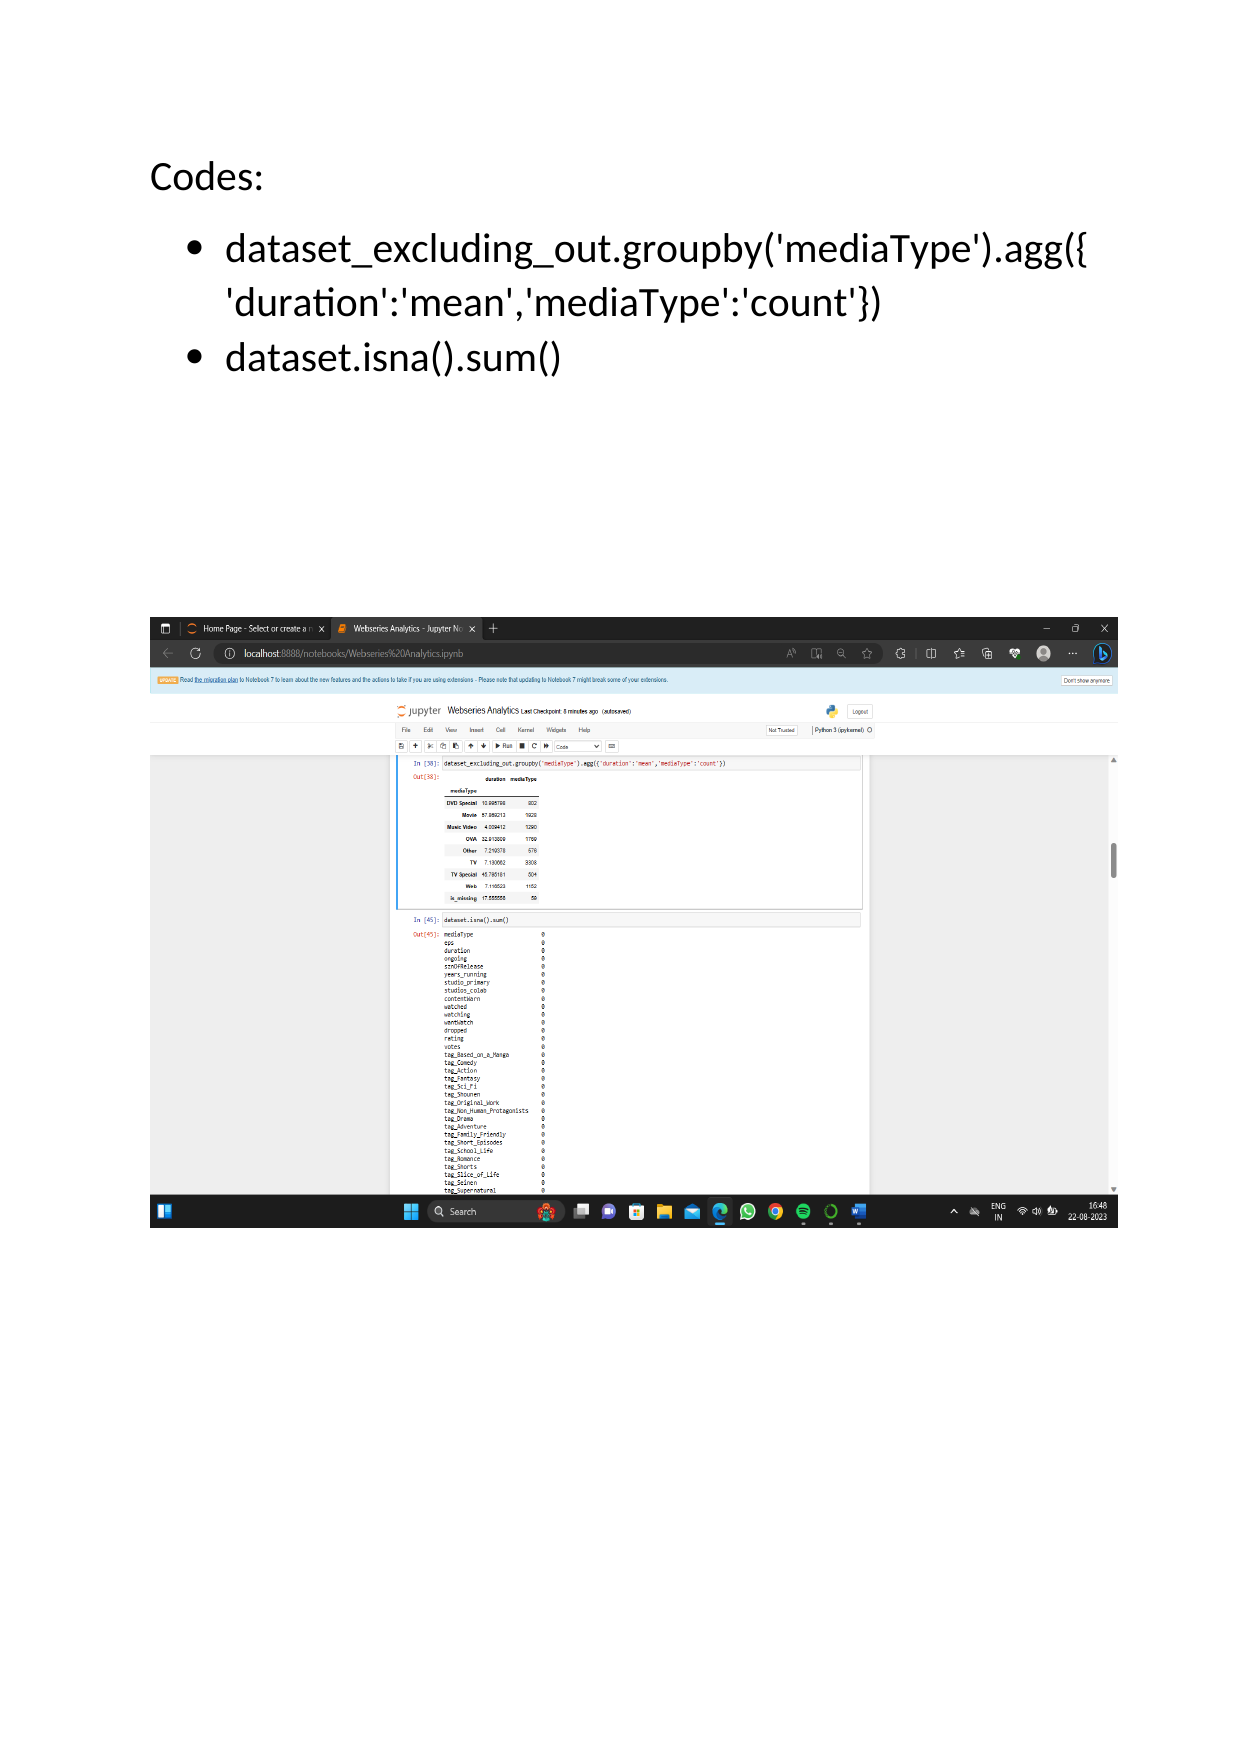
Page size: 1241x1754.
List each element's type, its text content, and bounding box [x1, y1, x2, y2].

picture [150, 617, 1118, 1228]
list dataset.isna().sum() [187, 331, 1090, 382]
list dataset_excluding_out.groupby('mediaType').agg({'duration':'mean','mediaType':'count'}) [187, 222, 1090, 327]
text Codes: [150, 150, 1090, 201]
